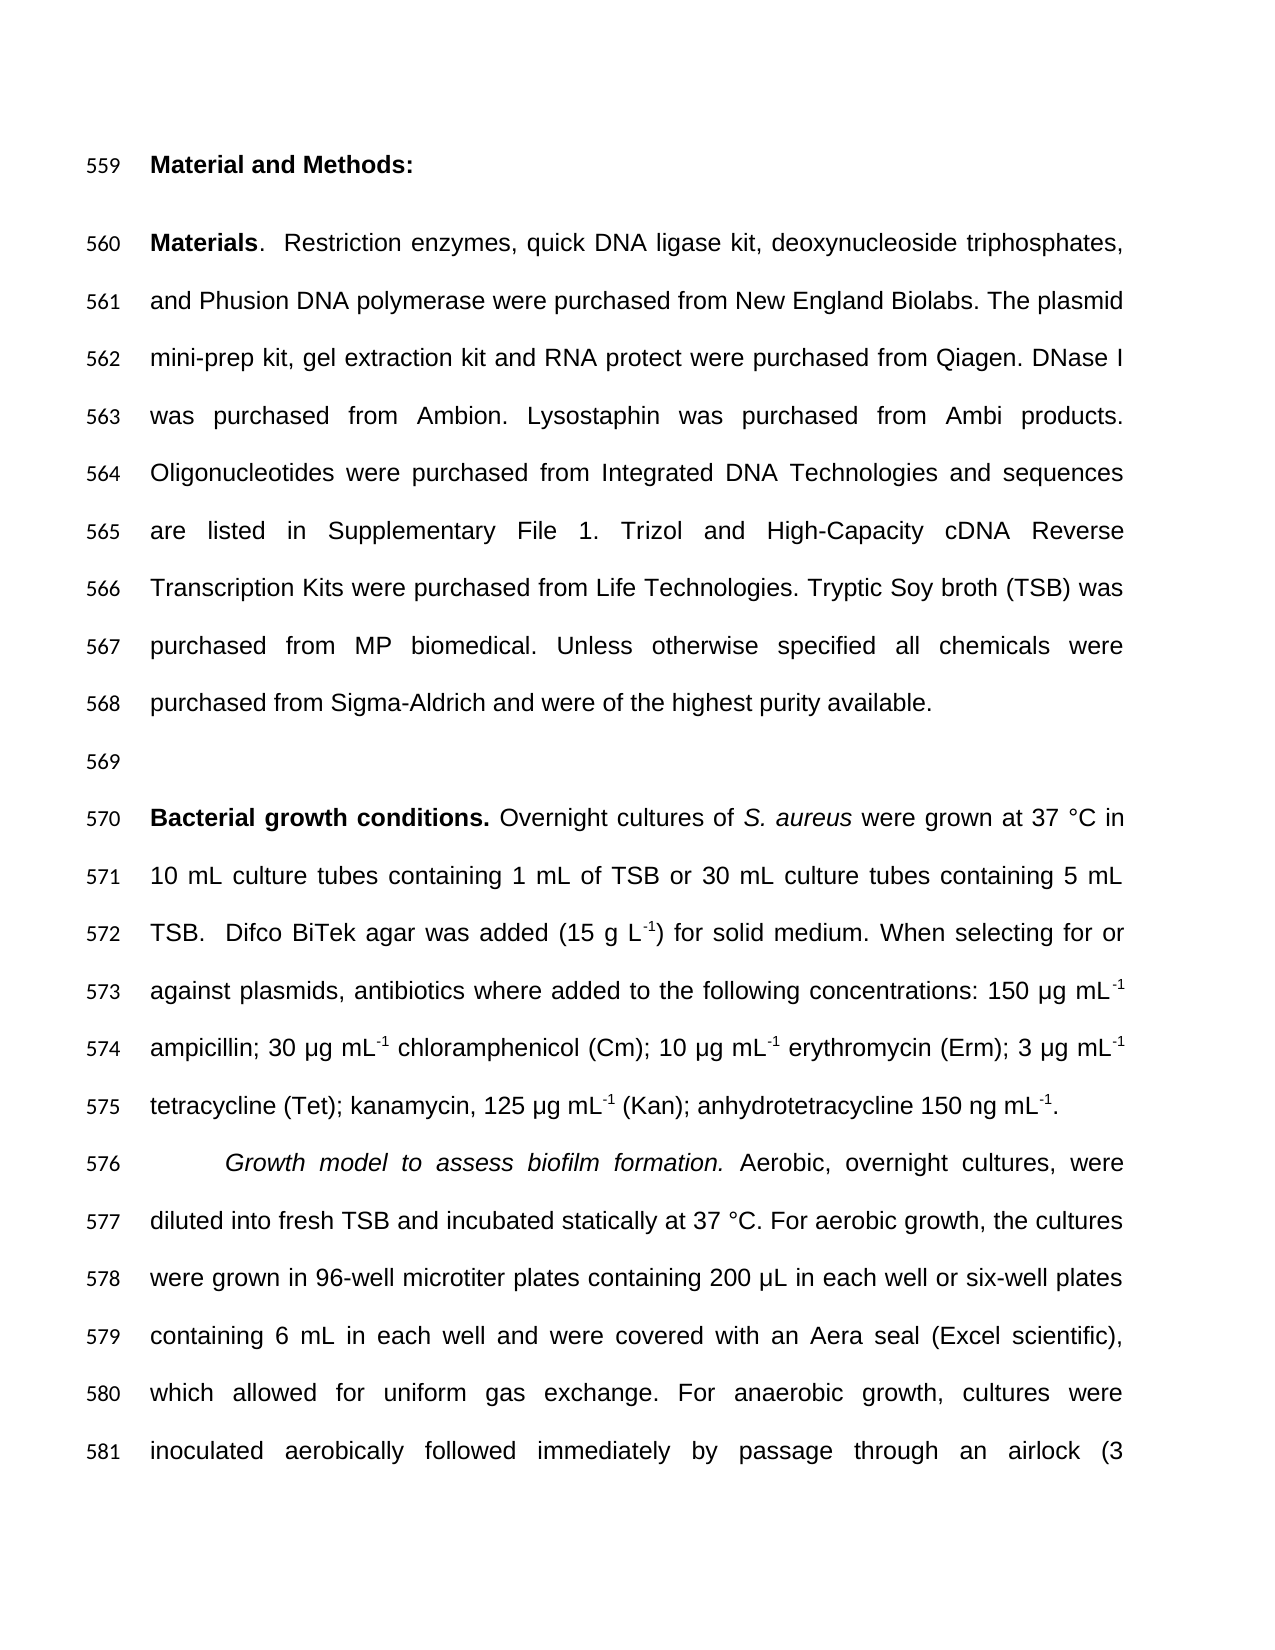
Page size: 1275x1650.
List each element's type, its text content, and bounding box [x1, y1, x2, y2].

text Materials. Restriction enzymes, quick DNA ligase kit, deoxynucleoside triphosphates, and Phusion DNA polymerase were purchased from New England Biolabs. The plasmid mini-prep kit, gel extraction kit and RNA protect were purchased from Qiagen. DNase I was purchased from Ambion. Lysostaphin was purchased from Ambi products. Oligonucleotides were purchased from Integrated DNA Technologies and sequences are listed in Supplementary File 1. Trizol and High-Capacity cDNA Reverse Transcription Kits were purchased from Life Technologies. Tryptic Soy broth (TSB) was purchased from MP biomedical. Unless otherwise specified all chemicals were purchased from Sigma-Aldrich and were of the highest purity available. [150, 228, 1125, 717]
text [150, 1148, 1125, 1464]
text Bacterial growth conditions. Overnight cultures of S. aureus were grown at 37 °C in 10 mL culture tubes containing 1 mL of TSB or 30 mL culture tubes containing 5 mL TSB. Difco BiTek agar was added (15 g L-1) for solid medium. When selecting for or against plasmids, antibiotics where added to the following concentrations: 150 μg mL-1 ampicillin; 30 μg mL-1 chloramphenicol (Cm); 10 μg mL-1 erythromycin (Erm); 3 μg mL-1 tetracycline (Tet); kanamycin, 125 μg mL-1 (Kan); anhydrotetracycline 150 ng mL-1. [150, 803, 1125, 1119]
text Material and Methods: [150, 150, 1125, 179]
